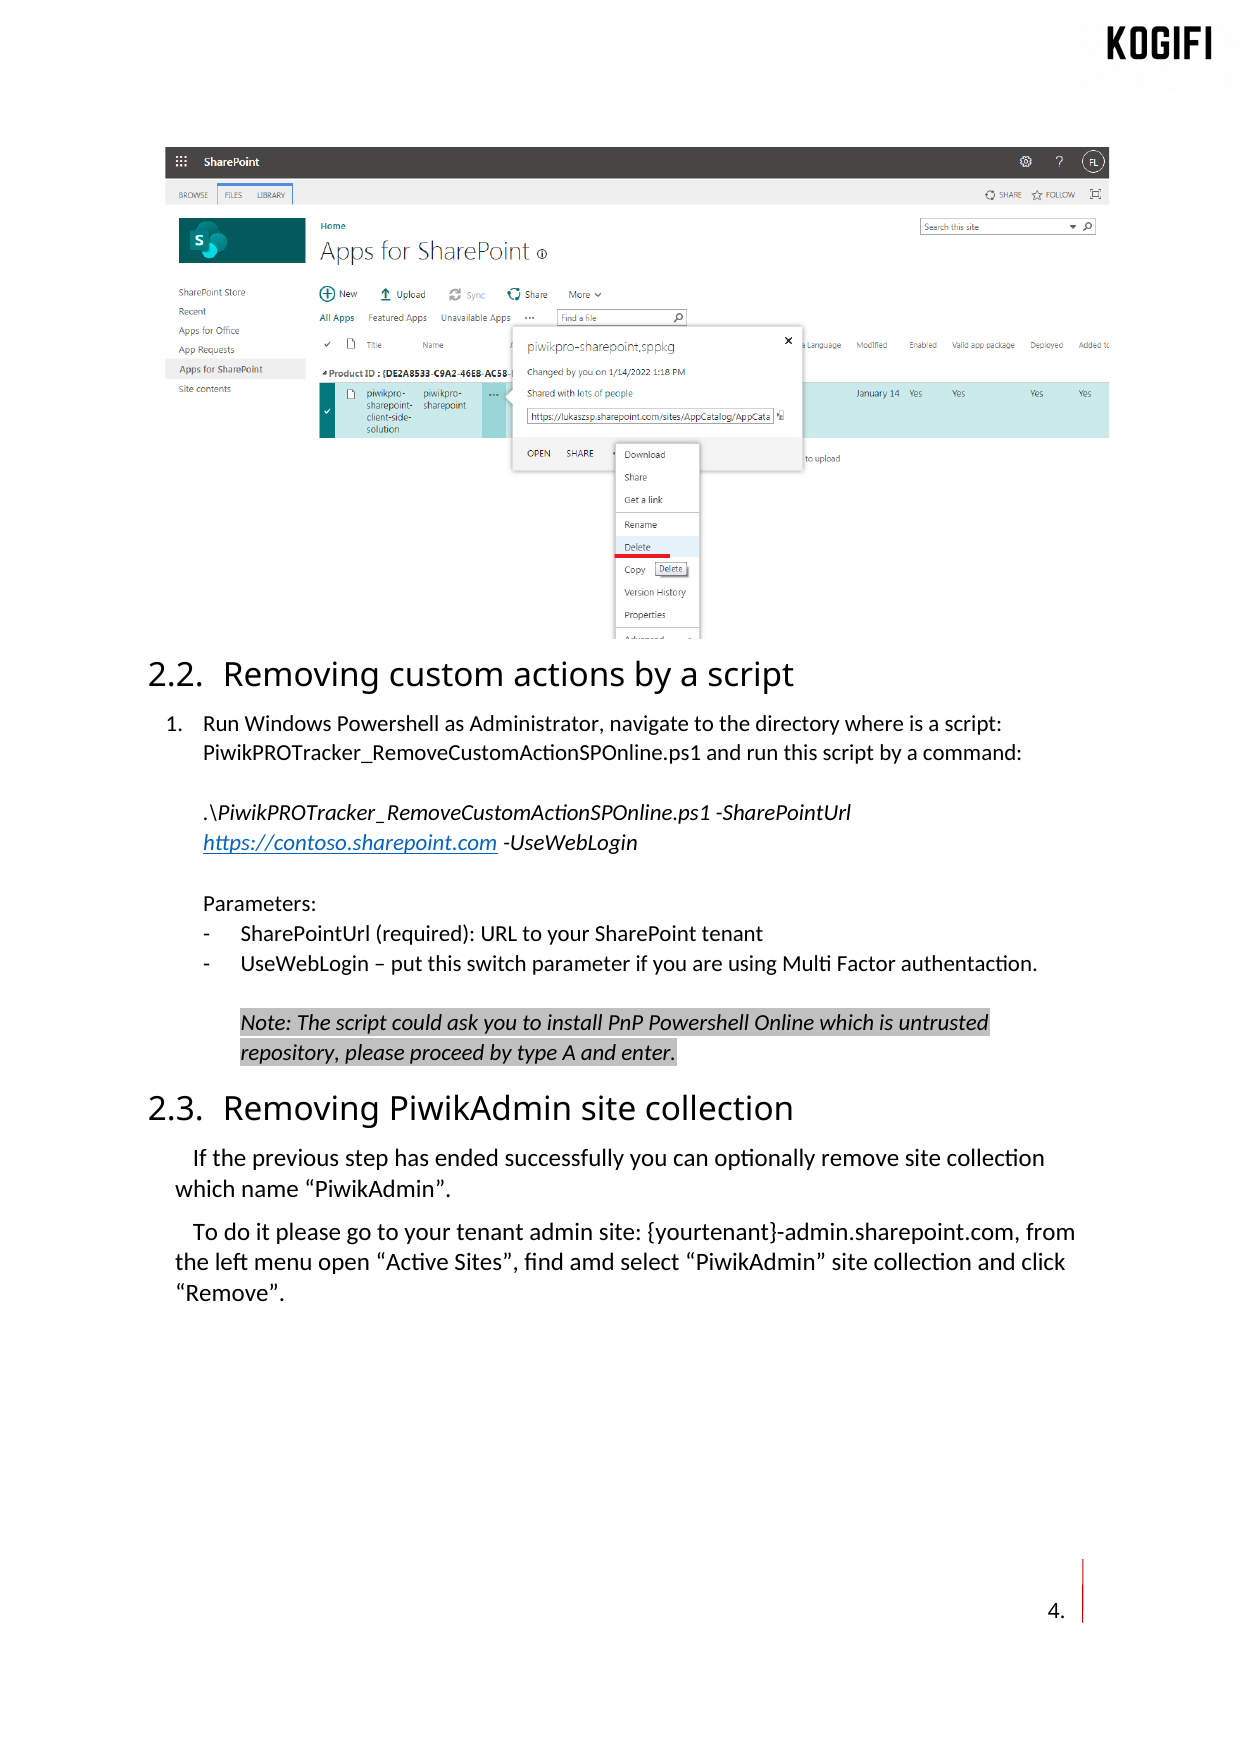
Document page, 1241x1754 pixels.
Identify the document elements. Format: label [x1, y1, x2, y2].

picture [165, 147, 1110, 639]
picture [1078, 0, 1240, 91]
